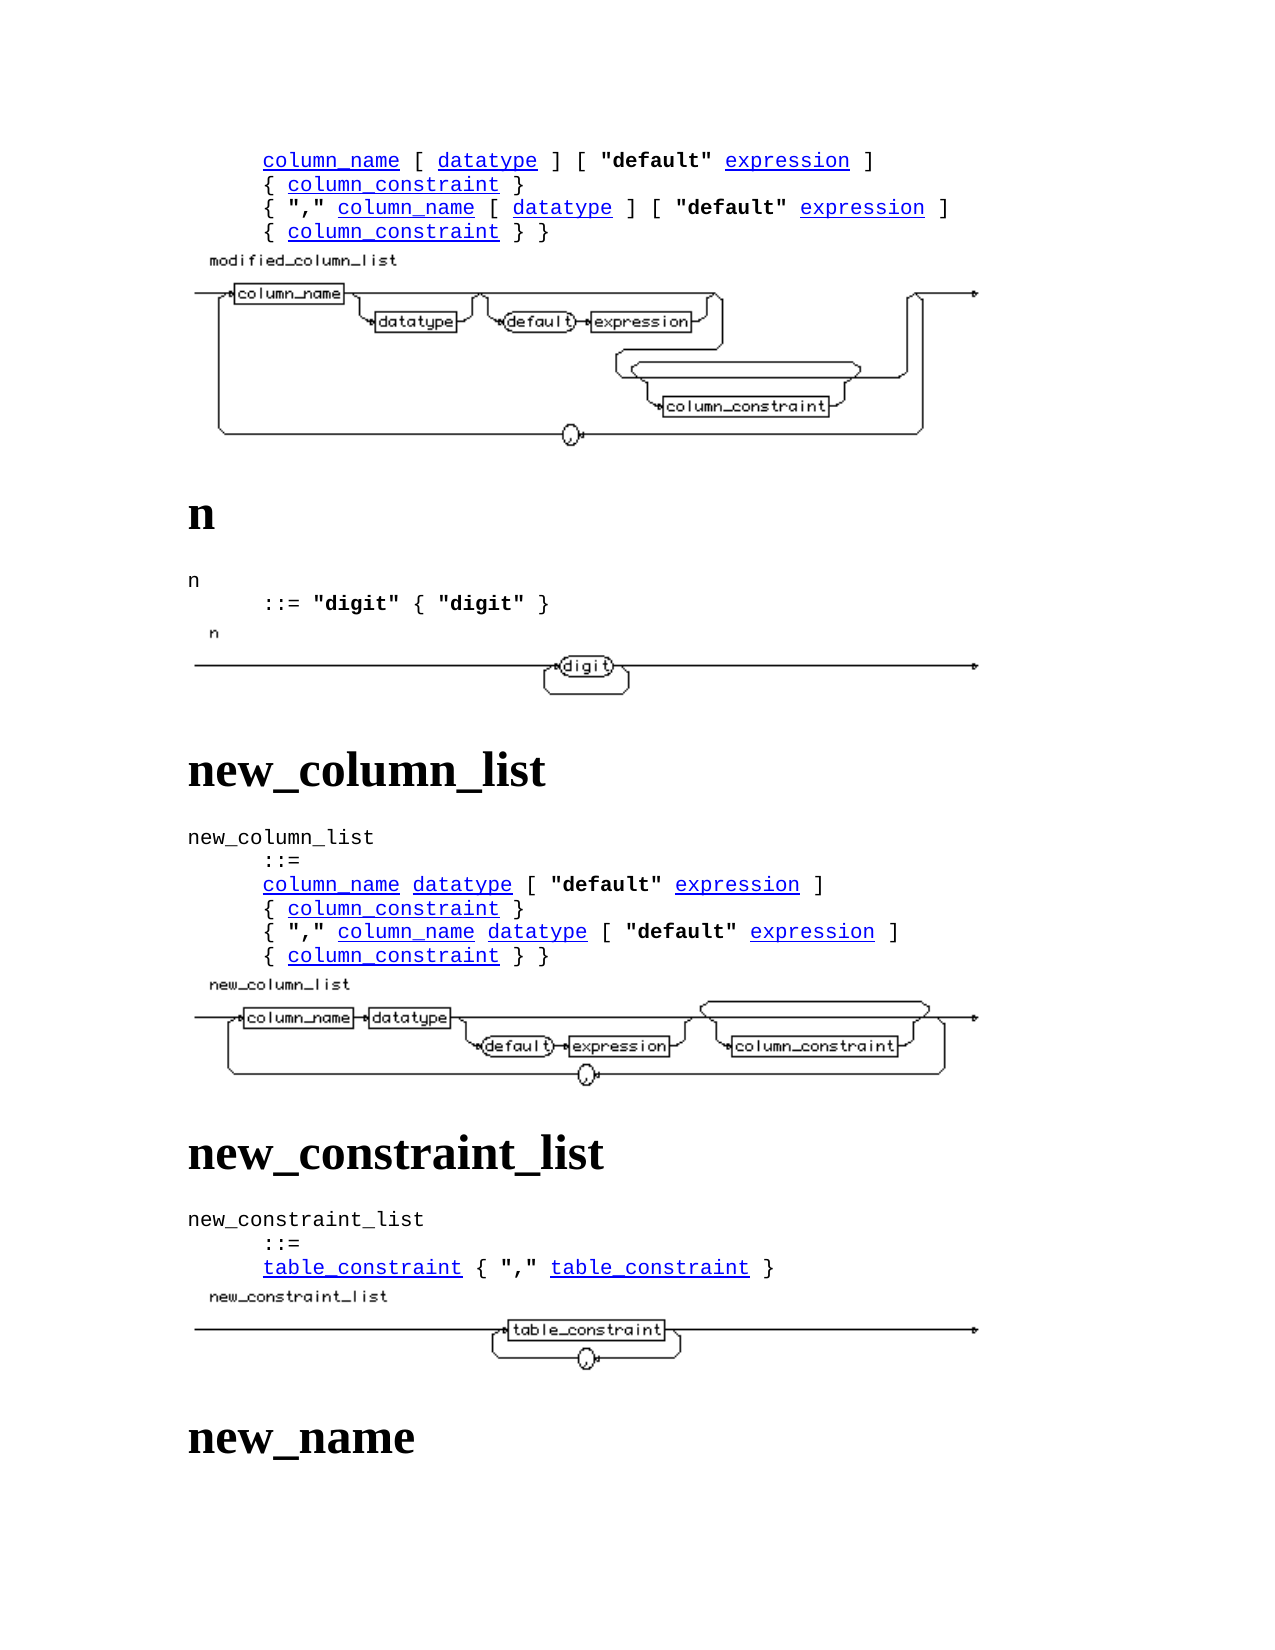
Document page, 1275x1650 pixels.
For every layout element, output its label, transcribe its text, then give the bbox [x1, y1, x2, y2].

picture [187, 244, 988, 454]
text { column_constraint } [187, 898, 1087, 921]
text n [187, 570, 1087, 593]
text { column_constraint } } [187, 945, 1087, 968]
picture [187, 617, 988, 711]
text ::= [187, 850, 1087, 874]
text table_constraint { "," table_constraint } [187, 1257, 1087, 1280]
text ::= [187, 1233, 1087, 1257]
text column_name [ datatype ] [ "default" expression ] [187, 150, 1087, 174]
picture [187, 1280, 988, 1378]
text ::= "digit" { "digit" } [187, 593, 1087, 617]
subtitle new_column_list [187, 740, 1087, 797]
text column_name datatype [ "default" expression ] [187, 874, 1087, 898]
picture [187, 968, 988, 1094]
text { "," column_name datatype [ "default" expression ] [187, 921, 1087, 945]
text { column_constraint } } [187, 221, 1087, 244]
subtitle new_name [187, 1406, 1087, 1464]
subtitle n [187, 483, 1087, 541]
text new_constraint_list [187, 1209, 1087, 1233]
text { column_constraint } [187, 174, 1087, 197]
text new_column_list [187, 827, 1087, 850]
subtitle new_constraint_list [187, 1123, 1087, 1180]
text { "," column_name [ datatype ] [ "default" expression ] [187, 197, 1087, 221]
